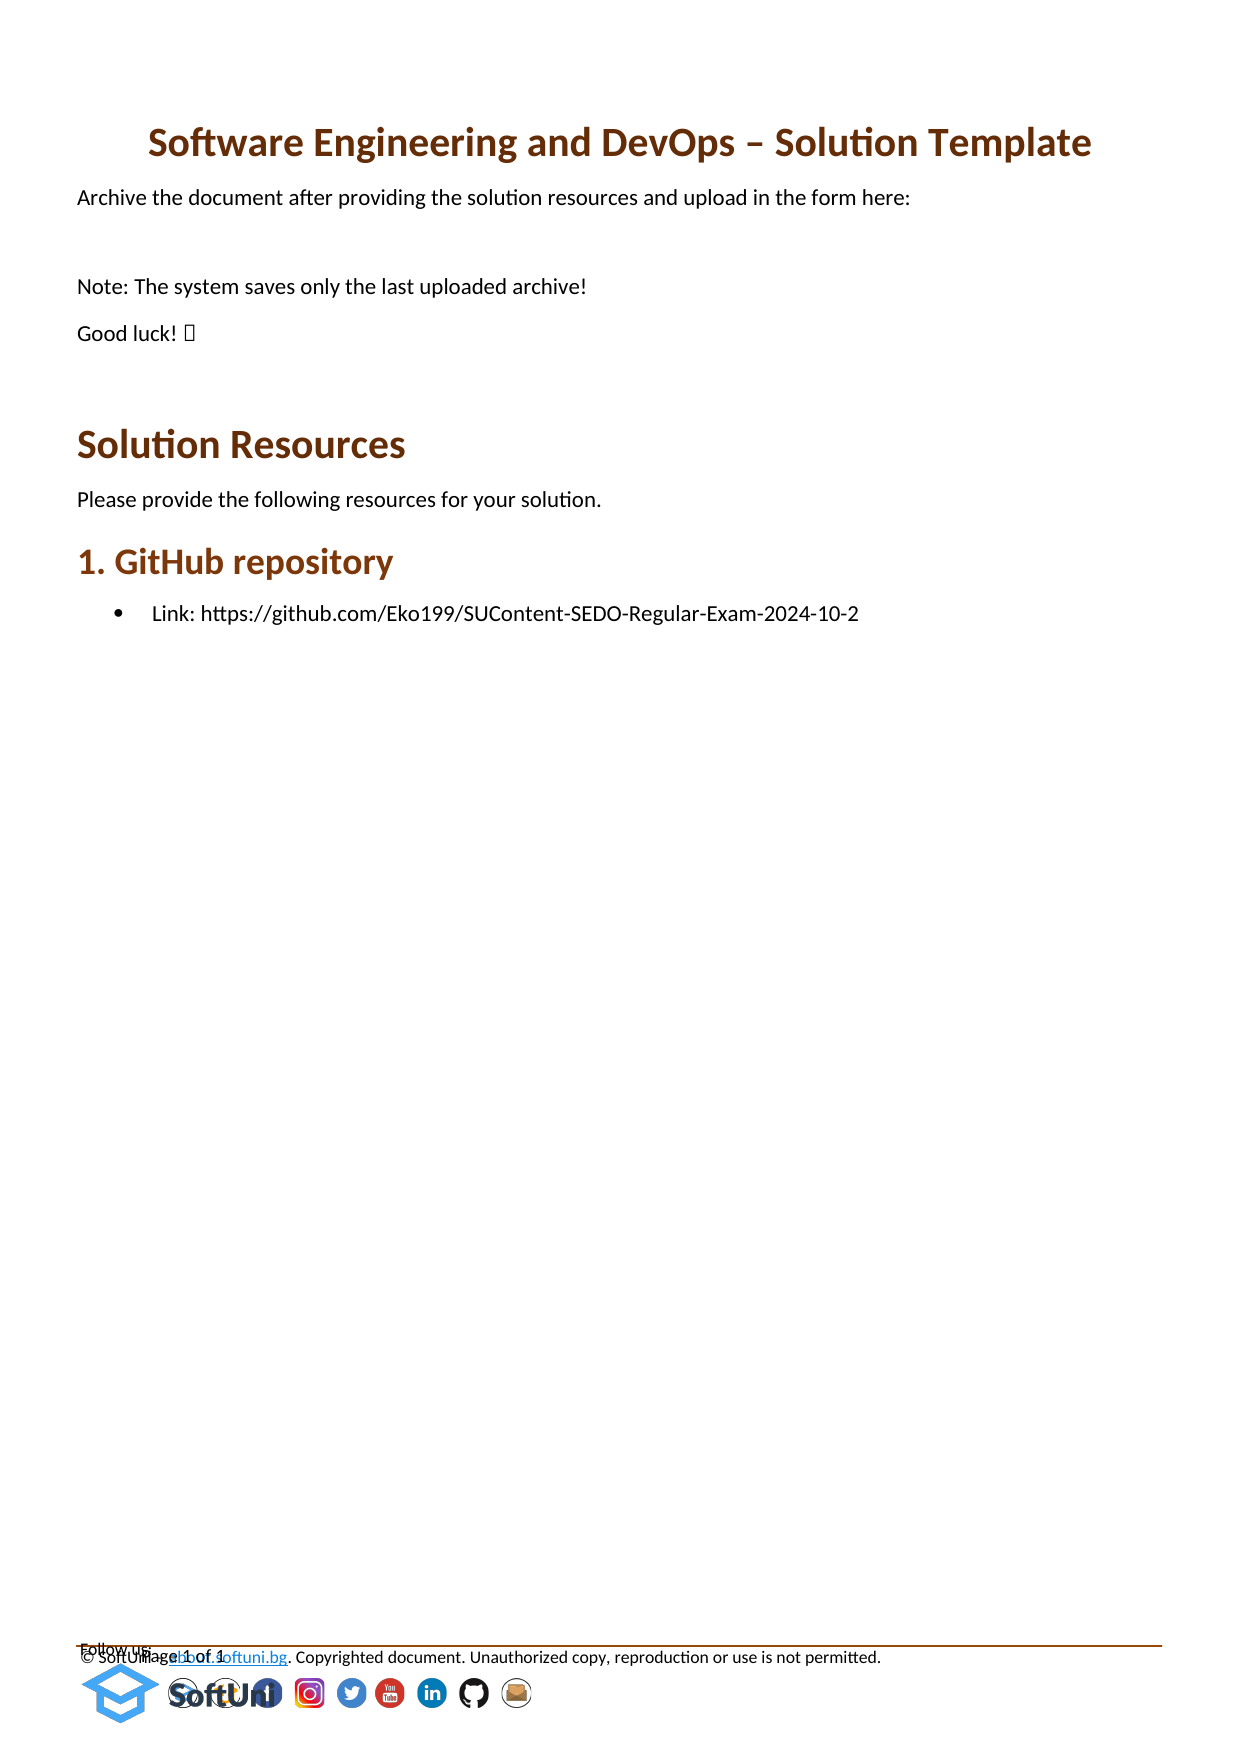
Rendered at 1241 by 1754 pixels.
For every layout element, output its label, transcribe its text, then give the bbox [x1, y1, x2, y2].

text Please provide the following resources for your solution. [77, 485, 1163, 513]
text Good luck! [77, 317, 1163, 348]
text Note: The system saves only the last uploaded archive! [77, 272, 1163, 300]
picture [294, 1678, 325, 1708]
picture [438, 1678, 447, 1687]
picture [337, 1678, 367, 1708]
picture [459, 1678, 489, 1708]
picture [438, 1699, 447, 1708]
picture [375, 1678, 405, 1708]
picture [431, 1690, 440, 1700]
picture [75, 1658, 283, 1729]
subtitle Software Engineering and DevOps – Solution Template [77, 116, 1163, 167]
subtitle GitHub repository [77, 538, 1163, 584]
subtitle Solution Resources [77, 418, 1163, 469]
picture [417, 1678, 426, 1687]
text Archive the document after providing the solution resources and upload in the form here: [77, 183, 1163, 211]
picture [501, 1678, 532, 1708]
list Link: https://github.com/Eko199/SUContent-SEDO-Regular-Exam-2024-10-2 [114, 599, 1163, 627]
picture [417, 1699, 426, 1708]
